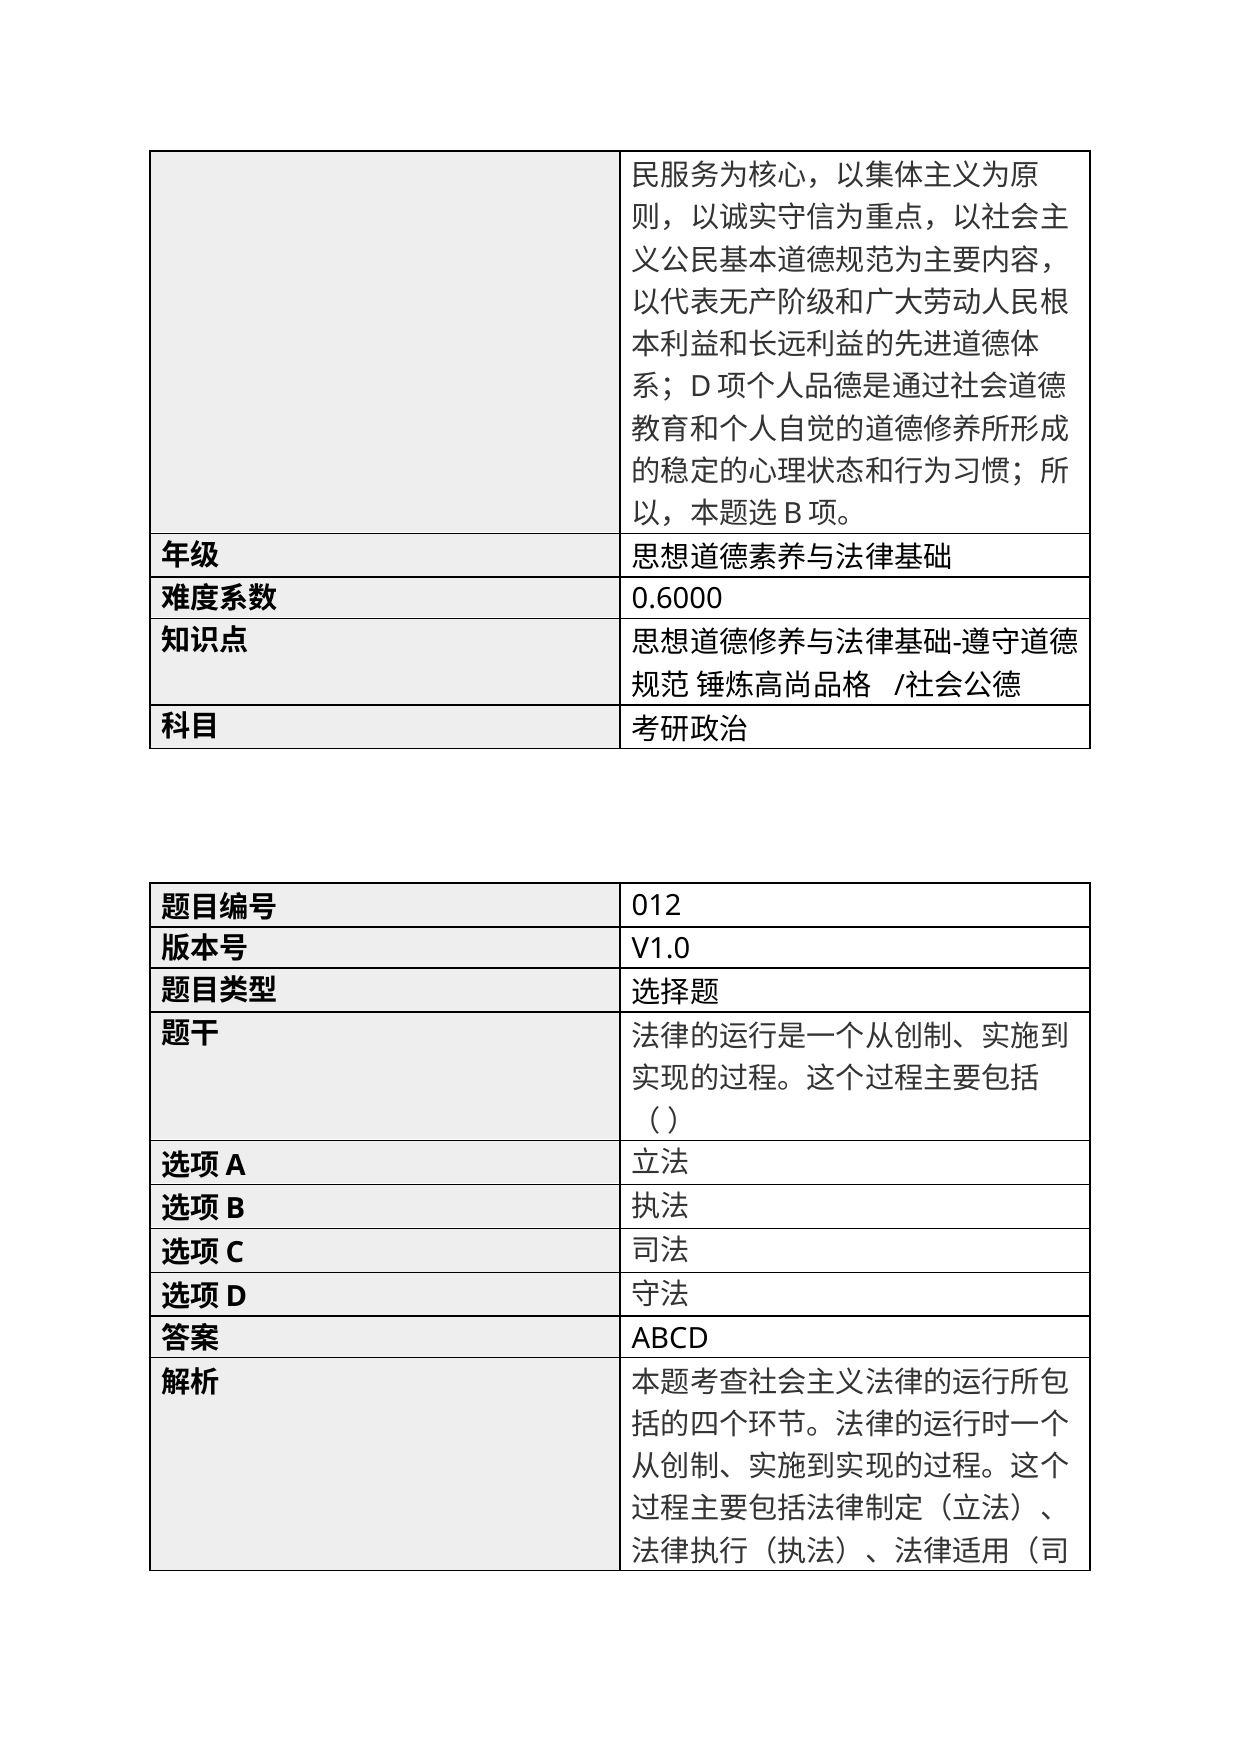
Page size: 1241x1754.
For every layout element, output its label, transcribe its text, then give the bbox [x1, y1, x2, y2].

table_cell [621, 152, 1089, 532]
table_cell 立法 [621, 1141, 1089, 1183]
table_cell ABCD [621, 1317, 1089, 1357]
table_cell 题干 [151, 1013, 619, 1139]
table_cell 守法 [621, 1273, 1089, 1315]
table_cell 思想道德素养与法律基础 [621, 534, 1089, 576]
table_cell 考研政治 [621, 706, 1089, 748]
table_cell 解析 [151, 1358, 619, 1570]
table_cell 选择题 [621, 969, 1089, 1011]
table_cell V1.0 [621, 928, 1089, 967]
table_cell 题目类型 [151, 969, 619, 1011]
table_cell 选项C [151, 1229, 619, 1271]
table_cell 执法 [621, 1185, 1089, 1227]
table_cell 答案 [151, 1317, 619, 1357]
table_cell 选项A [151, 1141, 619, 1183]
table_cell 知识点 [151, 619, 619, 704]
table_cell 选项D [151, 1273, 619, 1315]
table_cell 本题考查社会主义法律的运行所包括的四个环节。法律的运行时一个从创制、实施到实现的过程。这个过程主要包括法律制定（立法）、法律执行（执法）、法律适用（司法）、法律遵守（守法）。所以，本题正确答案是ABCD。 [621, 1358, 1089, 1570]
table_cell 难度系数 [151, 578, 619, 617]
table_cell 解析 [151, 152, 619, 532]
table_cell 0.6000 [621, 578, 1089, 617]
table_cell 科目 [151, 706, 619, 748]
table_cell 年级 [151, 534, 619, 576]
table_cell 版本号 [151, 928, 619, 967]
table_cell 选项B [151, 1185, 619, 1227]
table_cell 司法 [621, 1229, 1089, 1271]
table_cell 法律的运行是一个从创制、实施到实现的过程。这个过程主要包括（ ） [696, 1013, 1089, 1139]
table_header 题目编号 [151, 884, 619, 926]
table_cell 思想道德修养与法律基础-遵守道德规范 锤炼高尚品格 /社会公德 [621, 619, 1089, 704]
table_header 012 [621, 884, 1089, 926]
